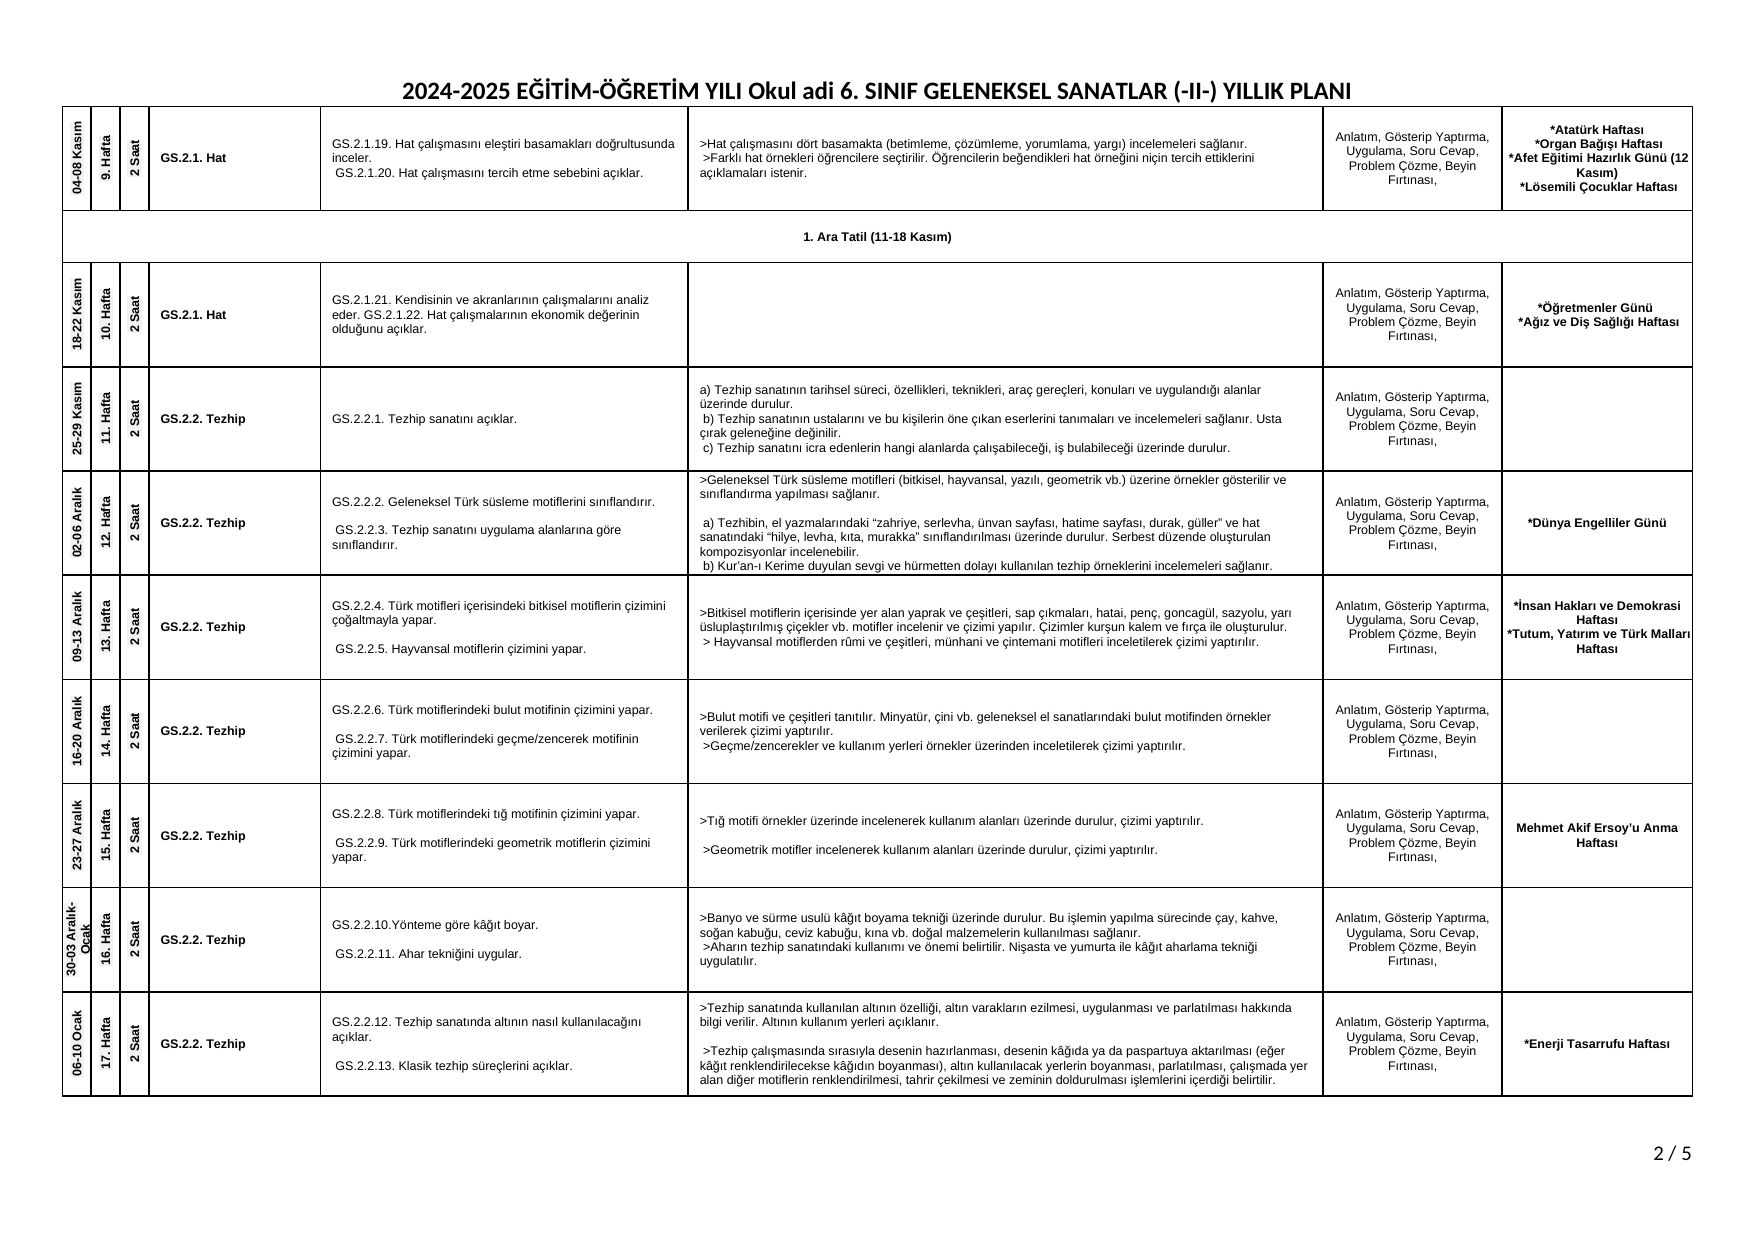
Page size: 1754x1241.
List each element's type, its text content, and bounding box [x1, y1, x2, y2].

table_cell 2 Saat [121, 888, 148, 991]
table_cell 2 Saat [121, 263, 148, 366]
table_cell GS.2.1. Hat [150, 107, 320, 210]
table_cell 17. Hafta [92, 993, 119, 1095]
table_cell GS.2.2. Tezhip [150, 368, 320, 470]
table_cell 16-20 Aralık [63, 680, 90, 783]
table_cell 04-08 Kasım [63, 107, 90, 210]
table_cell >Bulut motifi ve çeşitleri tanıtılır. Minyatür, çini vb. geleneksel el sanatlarındaki bulut motifinden örnekler verilerek çizimi yaptırılır. >Geçme/zencerekler ve kullanım yerleri örnekler üzerinden inceletilerek çizimi yaptırılır. [689, 680, 1322, 783]
table_cell 10. Hafta [92, 263, 119, 366]
table_cell Anlatım, Gösterip Yaptırma, Uygulama, Soru Cevap, Problem Çözme, Beyin Fırtınası, [1324, 263, 1501, 366]
table_cell 23-27 Aralık [63, 784, 90, 887]
table_cell 18-22 Kasım [63, 263, 90, 366]
table_cell 2 Saat [121, 472, 148, 574]
table_cell Mehmet Akif Ersoy’u Anma Haftası [1503, 784, 1692, 887]
table_cell 2 Saat [121, 107, 148, 210]
table_cell GS.2.2.1. Tezhip sanatını açıklar. [321, 368, 687, 470]
table_cell 16. Hafta [92, 888, 119, 991]
table_cell 2 Saat [121, 368, 148, 470]
table_cell 2 Saat [121, 784, 148, 887]
table_cell *Enerji Tasarrufu Haftası [1503, 993, 1692, 1095]
table_cell 13. Hafta [92, 576, 119, 678]
table_cell 11. Hafta [92, 368, 119, 470]
table_cell GS.2.1.21. Kendisinin ve akranlarının çalışmalarını analiz eder. GS.2.1.22. Hat çalışmalarının ekonomik değerinin olduğunu açıklar. [321, 263, 687, 366]
table_cell GS.2.2.2. Geleneksel Türk süsleme motiflerini sınıflandırır. GS.2.2.3. Tezhip sanatını uygulama alanlarına göre sınıflandırır. [321, 472, 687, 574]
table_cell Anlatım, Gösterip Yaptırma, Uygulama, Soru Cevap, Problem Çözme, Beyin Fırtınası, [1324, 888, 1501, 991]
table_cell GS.2.2.12. Tezhip sanatında altının nasıl kullanılacağını açıklar. GS.2.2.13. Klasik tezhip süreçlerini açıklar. [321, 993, 687, 1095]
table_cell 2 Saat [121, 576, 148, 678]
table_cell GS.2.2.4. Türk motifleri içerisindeki bitkisel motiflerin çizimini çoğaltmayla yapar. GS.2.2.5. Hayvansal motiflerin çizimini yapar. [321, 576, 687, 678]
table_cell 02-06 Aralık [63, 472, 90, 574]
table_cell GS.2.2. Tezhip [150, 784, 320, 887]
table_cell >Geleneksel Türk süsleme motifleri (bitkisel, hayvansal, yazılı, geometrik vb.) üzerine örnekler gösterilir ve sınıflandırma yapılması sağlanır. a) Tezhibin, el yazmalarındaki “zahriye, serlevha, ünvan sayfası, hatime sayfası, durak, güller” ve hat sanatındaki “hilye, levha, kıta, murakka” sınıflandırılması üzerinde durulur. Serbest düzende oluşturulan kompozisyonlar incelenebilir. b) Kur’an-ı Kerime duyulan sevgi ve hürmetten dolayı kullanılan tezhip örneklerini incelemeleri sağlanır. [689, 472, 1322, 574]
table_cell 9. Hafta [92, 107, 119, 210]
table_cell 1. Ara Tatil (11-18 Kasım) [63, 211, 1692, 262]
table_cell *İnsan Hakları ve Demokrasi Haftası *Tutum, Yatırım ve Türk Malları Haftası [1503, 576, 1692, 678]
table_cell Anlatım, Gösterip Yaptırma, Uygulama, Soru Cevap, Problem Çözme, Beyin Fırtınası, [1324, 680, 1501, 783]
table_cell *Atatürk Haftası *Organ Bağışı Haftası *Afet Eğitimi Hazırlık Günü (12 Kasım) *Lösemili Çocuklar Haftası [1503, 107, 1692, 210]
table_cell 15. Hafta [92, 784, 119, 887]
table_cell >Bitkisel motiflerin içerisinde yer alan yaprak ve çeşitleri, sap çıkmaları, hatai, penç, goncagül, sazyolu, yarı üsluplaştırılmış çiçekler vb. motifler incelenir ve çizimi yapılır. Çizimler kurşun kalem ve fırça ile oluşturulur. > Hayvansal motiflerden rûmi ve çeşitleri, münhani ve çintemani motifleri inceletilerek çizimi yaptırılır. [689, 576, 1322, 678]
table_cell GS.2.2.10.Yönteme göre kâğıt boyar. GS.2.2.11. Ahar tekniğini uygular. [321, 888, 687, 991]
table_cell 2 Saat [121, 993, 148, 1095]
table_cell GS.2.2.6. Türk motiflerindeki bulut motifinin çizimini yapar. GS.2.2.7. Türk motiflerindeki geçme/zencerek motifinin çizimini yapar. [321, 680, 687, 783]
table_cell Anlatım, Gösterip Yaptırma, Uygulama, Soru Cevap, Problem Çözme, Beyin Fırtınası, [1324, 368, 1501, 470]
table_cell 30-03 Aralık-Ocak [63, 888, 90, 991]
table_cell GS.2.2. Tezhip [150, 680, 320, 783]
table_cell GS.2.2. Tezhip [150, 888, 320, 991]
table_cell GS.2.2. Tezhip [150, 472, 320, 574]
table_cell GS.2.2.8. Türk motiflerindeki tığ motifinin çizimini yapar. GS.2.2.9. Türk motiflerindeki geometrik motiflerin çizimini yapar. [321, 784, 687, 887]
table_cell [1503, 368, 1692, 470]
table_cell GS.2.2. Tezhip [150, 576, 320, 678]
table_cell 12. Hafta [92, 472, 119, 574]
table_cell 09-13 Aralık [63, 576, 90, 678]
table_cell [1503, 680, 1692, 783]
table_cell GS.2.1.19. Hat çalışmasını eleştiri basamakları doğrultusunda inceler. GS.2.1.20. Hat çalışmasını tercih etme sebebini açıklar. [321, 107, 687, 210]
table_cell Anlatım, Gösterip Yaptırma, Uygulama, Soru Cevap, Problem Çözme, Beyin Fırtınası, [1324, 107, 1501, 210]
table_cell 06-10 Ocak [63, 993, 90, 1095]
table_cell [1503, 888, 1692, 991]
table_cell >Banyo ve sürme usulü kâğıt boyama tekniği üzerinde durulur. Bu işlemin yapılma sürecinde çay, kahve, soğan kabuğu, ceviz kabuğu, kına vb. doğal malzemelerin kullanılması sağlanır. >Aharın tezhip sanatındaki kullanımı ve önemi belirtilir. Nişasta ve yumurta ile kâğıt aharlama tekniği uygulatılır. [689, 888, 1322, 991]
table_cell a) Tezhip sanatının tarihsel süreci, özellikleri, teknikleri, araç gereçleri, konuları ve uygulandığı alanlar üzerinde durulur. b) Tezhip sanatının ustalarını ve bu kişilerin öne çıkan eserlerini tanımaları ve incelemeleri sağlanır. Usta çırak geleneğine değinilir. c) Tezhip sanatını icra edenlerin hangi alanlarda çalışabileceği, iş bulabileceği üzerinde durulur. [689, 368, 1322, 470]
table_cell 2 Saat [121, 680, 148, 783]
table_cell Anlatım, Gösterip Yaptırma, Uygulama, Soru Cevap, Problem Çözme, Beyin Fırtınası, [1324, 993, 1501, 1095]
table_cell [689, 263, 1322, 366]
table_cell Anlatım, Gösterip Yaptırma, Uygulama, Soru Cevap, Problem Çözme, Beyin Fırtınası, [1324, 472, 1501, 574]
table_cell 25-29 Kasım [63, 368, 90, 470]
table_cell Anlatım, Gösterip Yaptırma, Uygulama, Soru Cevap, Problem Çözme, Beyin Fırtınası, [1324, 576, 1501, 678]
table_cell >Tığ motifi örnekler üzerinde incelenerek kullanım alanları üzerinde durulur, çizimi yaptırılır. >Geometrik motifler incelenerek kullanım alanları üzerinde durulur, çizimi yaptırılır. [689, 784, 1322, 887]
table_cell GS.2.1. Hat [150, 263, 320, 366]
table_cell *Öğretmenler Günü *Ağız ve Diş Sağlığı Haftası [1503, 263, 1692, 366]
table_cell 14. Hafta [92, 680, 119, 783]
table_cell GS.2.2. Tezhip [150, 993, 320, 1095]
table_cell >Hat çalışmasını dört basamakta (betimleme, çözümleme, yorumlama, yargı) incelemeleri sağlanır. >Farklı hat örnekleri öğrencilere seçtirilir. Öğrencilerin beğendikleri hat örneğini niçin tercih ettiklerini açıklamaları istenir. [689, 107, 1322, 210]
table_cell *Dünya Engelliler Günü [1503, 472, 1692, 574]
table_cell Anlatım, Gösterip Yaptırma, Uygulama, Soru Cevap, Problem Çözme, Beyin Fırtınası, [1324, 784, 1501, 887]
